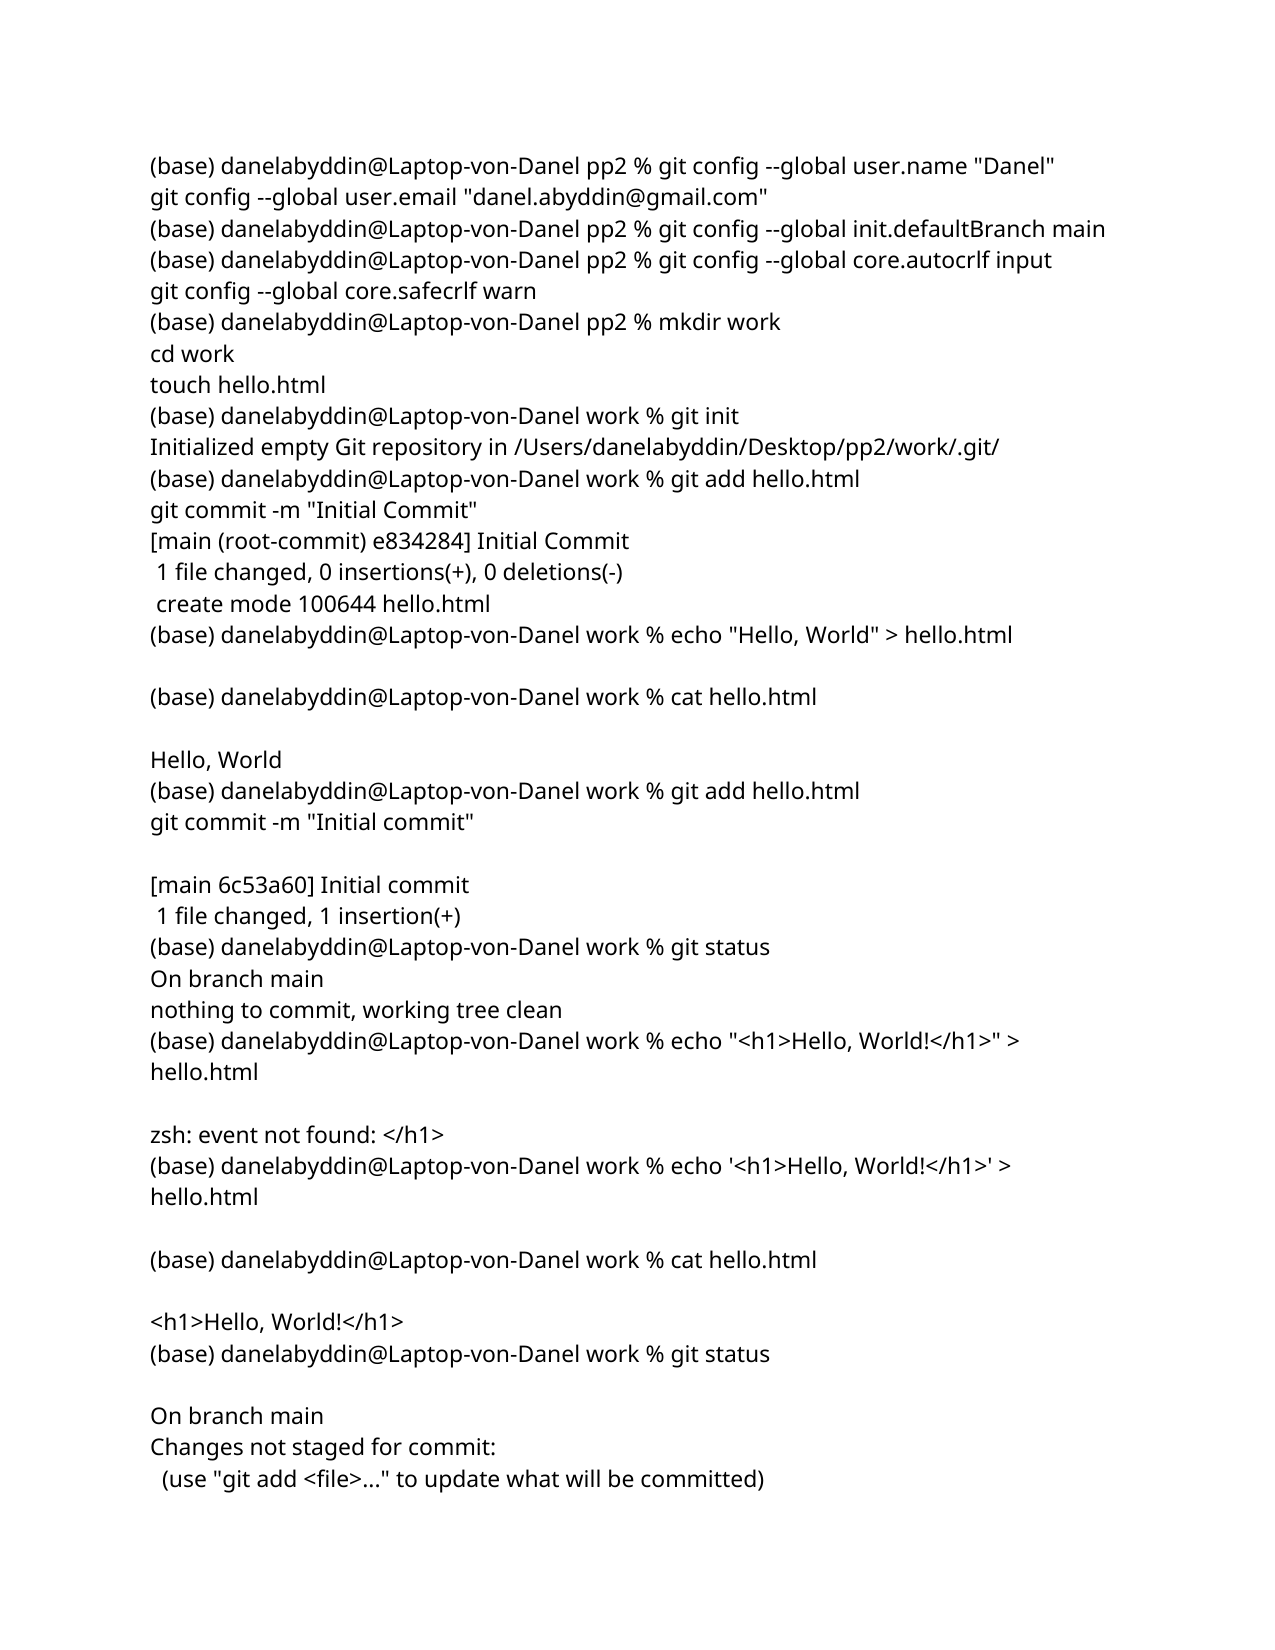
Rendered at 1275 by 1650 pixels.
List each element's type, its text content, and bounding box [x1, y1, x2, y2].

text Initialized empty Git repository in /Users/danelabyddin/Desktop/pp2/work/.git/ [150, 431, 1125, 462]
text On branch main [150, 962, 1125, 994]
text git config --global user.email "danel.abyddin@gmail.com" [150, 181, 1125, 212]
text (base) danelabyddin@Laptop-von-Danel work % git status [150, 931, 1125, 962]
text (base) danelabyddin@Laptop-von-Danel pp2 % git config --global user.name "Danel" [150, 150, 1125, 181]
text (base) danelabyddin@Laptop-von-Danel pp2 % git config --global init.defaultBranch main [150, 212, 1125, 244]
text git commit -m "Initial commit" [150, 806, 1125, 837]
text [main (root-commit) e834284] Initial Commit [150, 525, 1125, 556]
text <h1>Hello, World!</h1> [150, 1306, 1125, 1337]
text (base) danelabyddin@Laptop-von-Danel work % echo "Hello, World" > hello.html [150, 619, 1125, 650]
text git config --global core.safecrlf warn [150, 275, 1125, 306]
text (base) danelabyddin@Laptop-von-Danel work % echo '<h1>Hello, World!</h1>' > hello.html [150, 1150, 1125, 1212]
text touch hello.html [150, 369, 1125, 400]
text (base) danelabyddin@Laptop-von-Danel work % git add hello.html [150, 775, 1125, 806]
text git commit -m "Initial Commit" [150, 494, 1125, 525]
text 1 file changed, 0 insertions(+), 0 deletions(-) [150, 556, 1125, 587]
text Hello, World [150, 744, 1125, 775]
text create mode 100644 hello.html [150, 587, 1125, 619]
text [main 6c53a60] Initial commit [150, 869, 1125, 900]
text (use "git add <file>..." to update what will be committed) [150, 1462, 1125, 1494]
text (base) danelabyddin@Laptop-von-Danel work % git add hello.html [150, 462, 1125, 494]
text nothing to commit, working tree clean [150, 994, 1125, 1025]
text (base) danelabyddin@Laptop-von-Danel work % git status [150, 1337, 1125, 1369]
text 1 file changed, 1 insertion(+) [150, 900, 1125, 931]
text (base) danelabyddin@Laptop-von-Danel work % git init [150, 400, 1125, 431]
text (base) danelabyddin@Laptop-von-Danel work % echo "<h1>Hello, World!</h1>" > hello.html [150, 1025, 1125, 1087]
text cd work [150, 337, 1125, 369]
text (base) danelabyddin@Laptop-von-Danel work % cat hello.html [150, 1244, 1125, 1275]
text (base) danelabyddin@Laptop-von-Danel pp2 % git config --global core.autocrlf input [150, 244, 1125, 275]
text (base) danelabyddin@Laptop-von-Danel work % cat hello.html [150, 681, 1125, 712]
text Changes not staged for commit: [150, 1431, 1125, 1462]
text (base) danelabyddin@Laptop-von-Danel pp2 % mkdir work [150, 306, 1125, 337]
text zsh: event not found: </h1> [150, 1119, 1125, 1150]
text On branch main [150, 1400, 1125, 1431]
